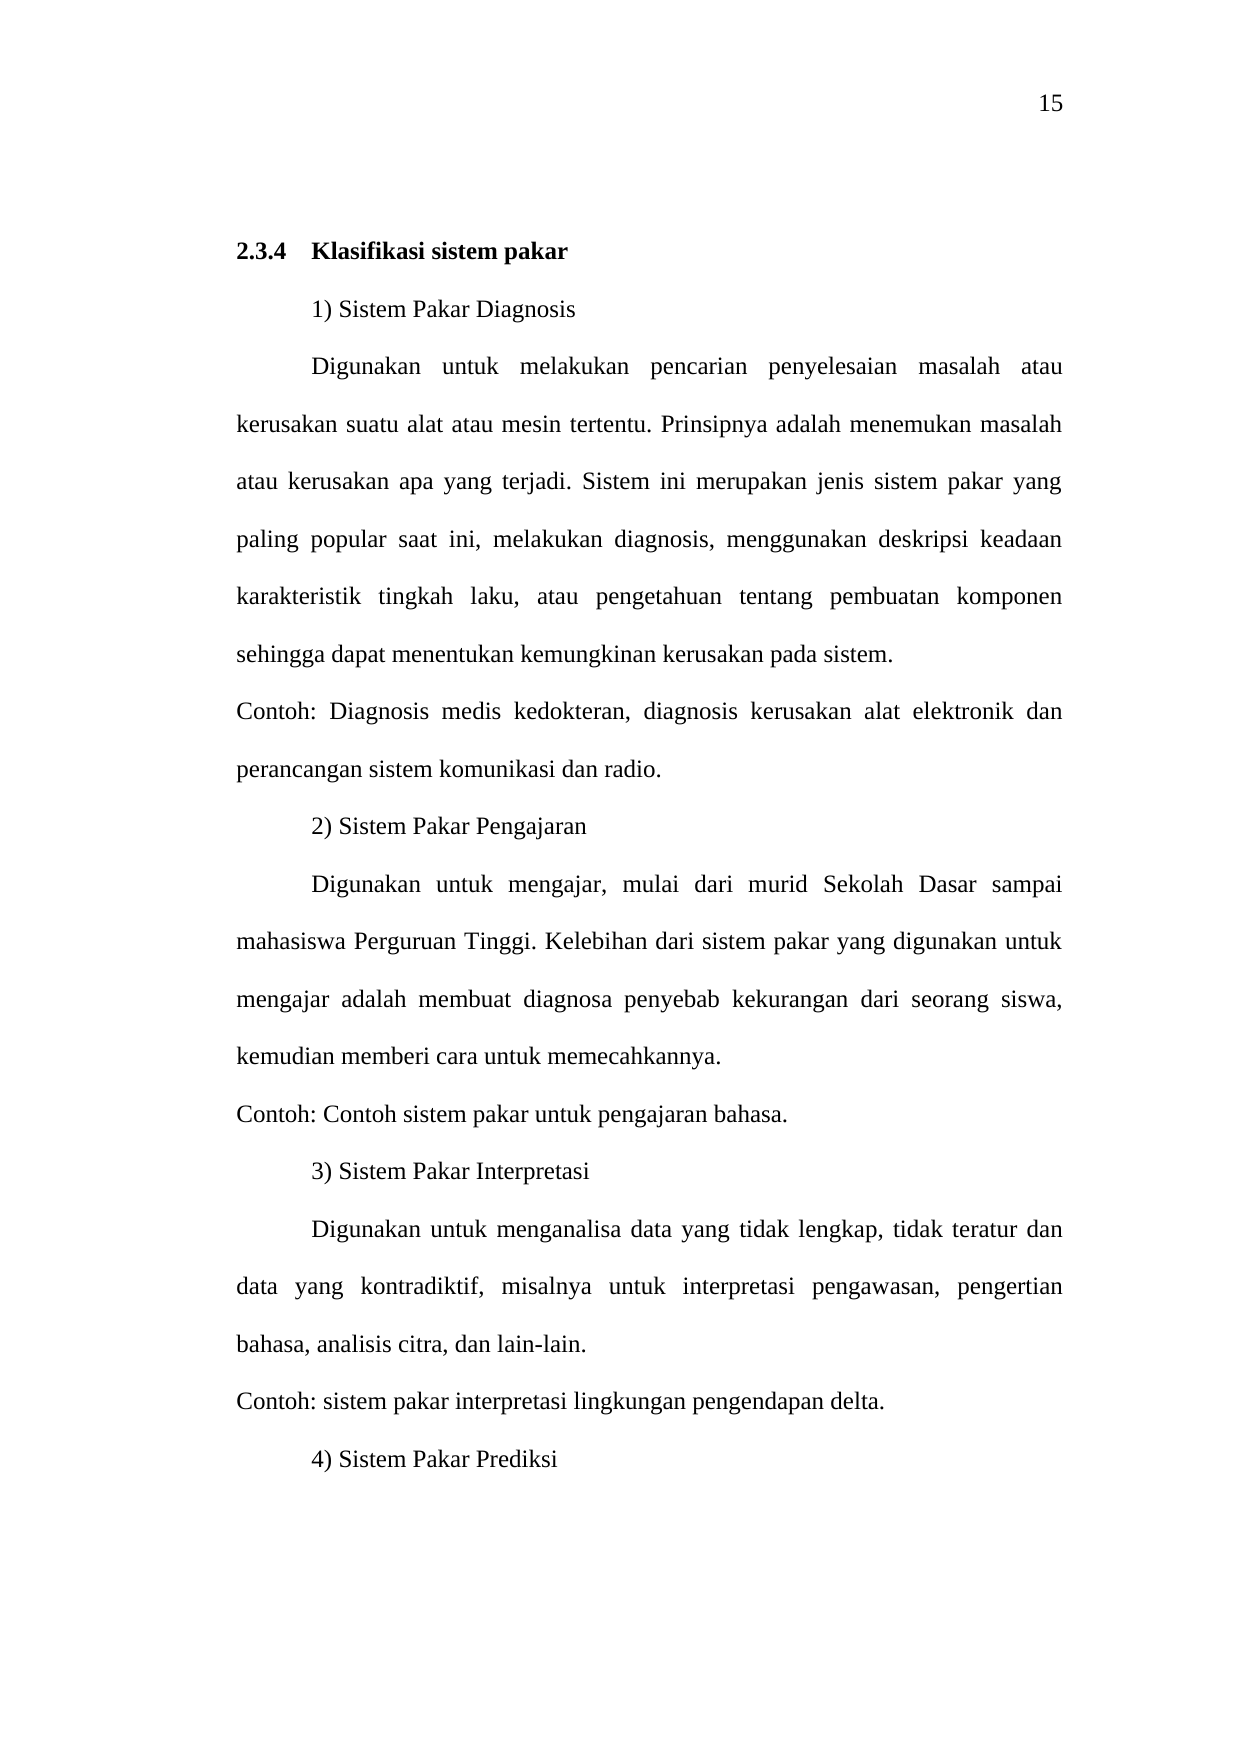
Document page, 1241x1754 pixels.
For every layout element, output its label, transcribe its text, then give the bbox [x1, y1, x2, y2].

text Digunakan untuk menganalisa data yang tidak lengkap, tidak teratur dan data yang kontradiktif, misalnya untuk interpretasi pengawasan, pengertian bahasa, analisis citra, dan lain-lain. [236, 1214, 1063, 1357]
text Digunakan untuk melakukan pencarian penyelesaian masalah atau kerusakan suatu alat atau mesin tertentu. Prinsipnya adalah menemukan masalah atau kerusakan apa yang terjadi. Sistem ini merupakan jenis sistem pakar yang paling popular saat ini, melakukan diagnosis, menggunakan deskripsi keadaan karakteristik tingkah laku, atau pengetahuan tentang pembuatan komponen sehingga dapat menentukan kemungkinan kerusakan pada sistem. [236, 351, 1063, 667]
text 2) Sistem Pakar Pengajaran [236, 811, 1063, 840]
text Contoh: Contoh sistem pakar untuk pengajaran bahasa. [236, 1099, 1063, 1127]
text Contoh: Diagnosis medis kedokteran, diagnosis kerusakan alat elektronik dan perancangan sistem komunikasi dan radio. [236, 696, 1063, 782]
text 4) Sistem Pakar Prediksi [236, 1444, 1063, 1472]
text 1) Sistem Pakar Diagnosis [236, 294, 1063, 322]
text Contoh: sistem pakar interpretasi lingkungan pengendapan delta. [236, 1386, 1063, 1415]
subtitle 2.3.4 Klasifikasi sistem pakar [236, 236, 1063, 265]
text Digunakan untuk mengajar, mulai dari murid Sekolah Dasar sampai mahasiswa Perguruan Tinggi. Kelebihan dari sistem pakar yang digunakan untuk mengajar adalah membuat diagnosa penyebab kekurangan dari seorang siswa, kemudian memberi cara untuk memecahkannya. [236, 869, 1063, 1070]
text 3) Sistem Pakar Interpretasi [236, 1156, 1063, 1185]
